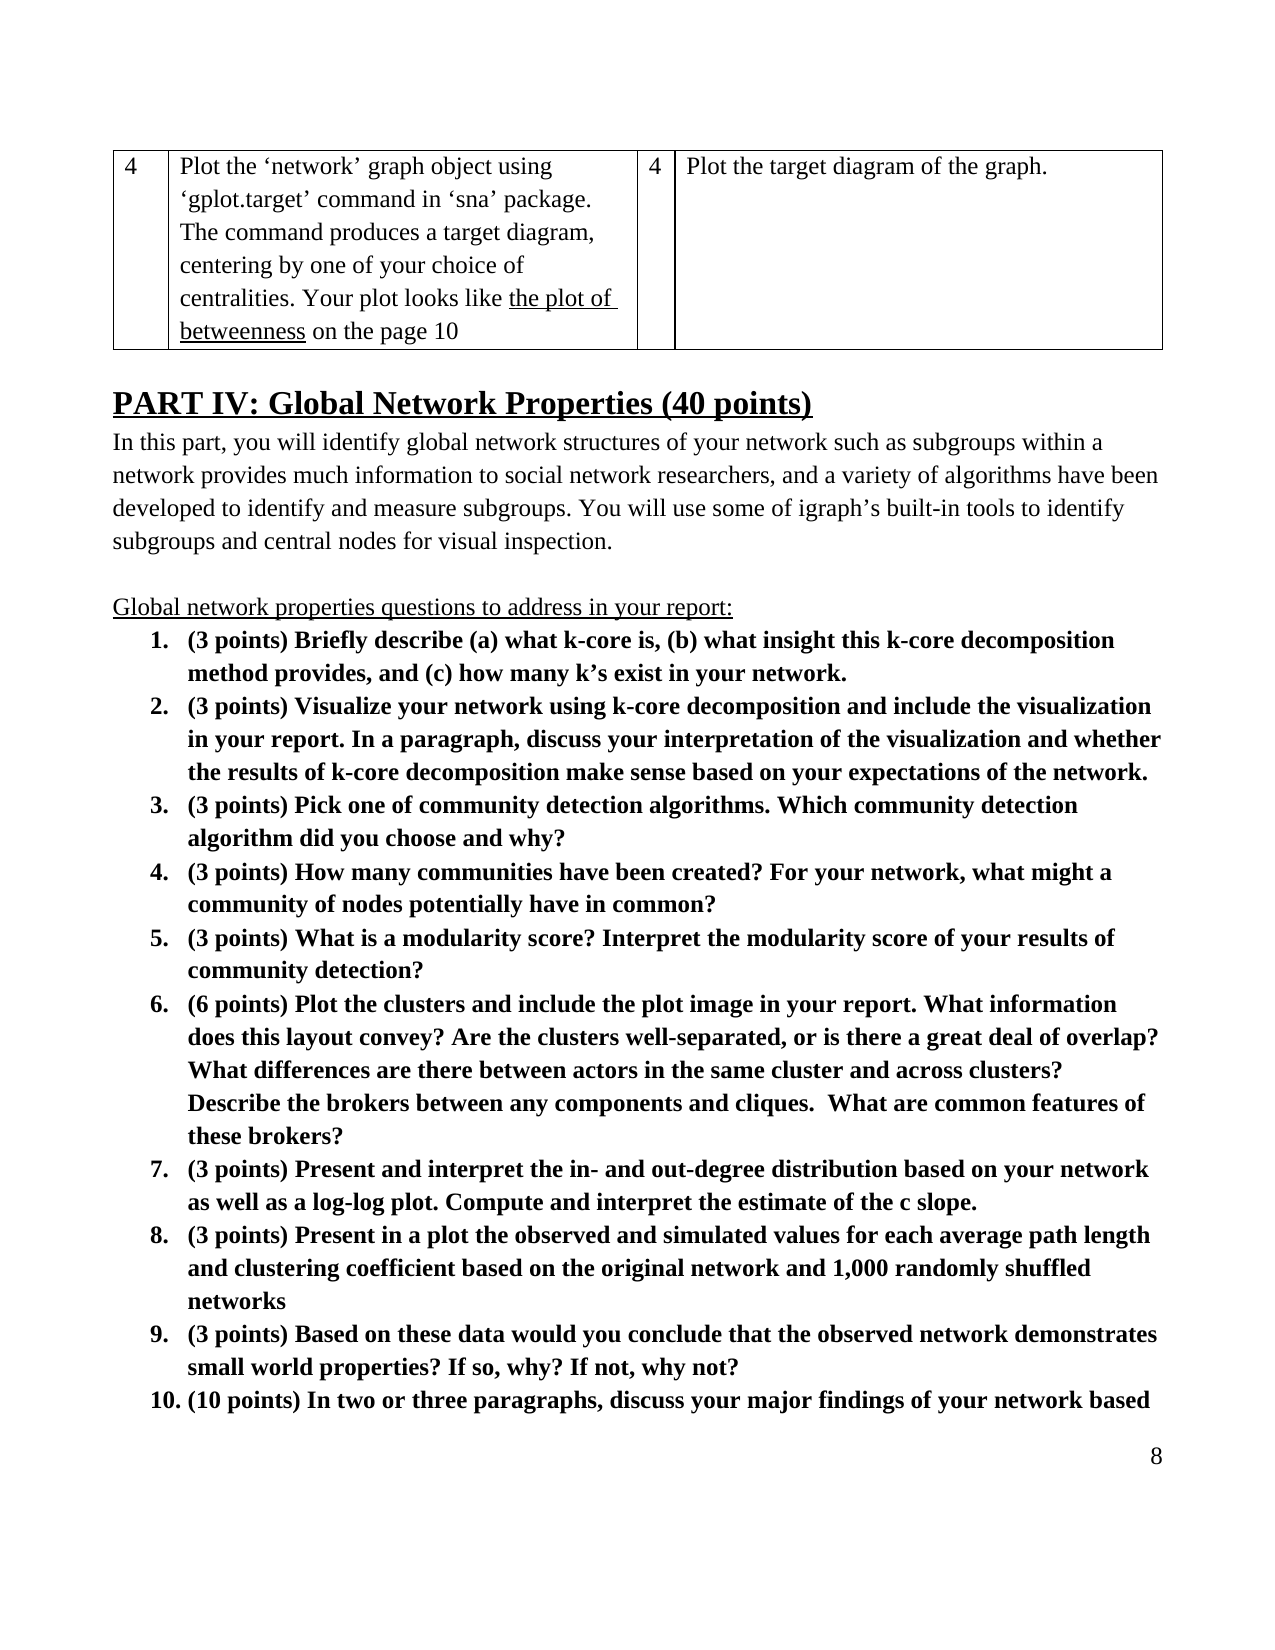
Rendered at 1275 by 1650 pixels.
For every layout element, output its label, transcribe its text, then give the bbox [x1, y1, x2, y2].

table_cell 4 [638, 151, 674, 349]
list (3 points) Present in a plot the observed and simulated values for each average path length and clustering coefficient based on the original network and 1,000 randomly shuffled networks [150, 1220, 1162, 1314]
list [150, 1385, 1162, 1414]
list (3 points) Present and interpret the in- and out-degree distribution based on your network as well as a log-log plot. Compute and interpret the estimate of the c slope. [150, 1154, 1162, 1216]
list (3 points) Based on these data would you conclude that the observed network demonstrates small world properties? If so, why? If not, why not? [150, 1319, 1162, 1381]
list (3 points) What is a modularity score? Interpret the modularity score of your results of community detection? [150, 923, 1162, 984]
table_cell 4 [114, 151, 168, 349]
list (3 points) How many communities have been created? For your network, what might a community of nodes potentially have in common? [150, 857, 1162, 918]
list (3 points) Briefly describe (a) what k-core is, (b) what insight this k-core decomposition method provides, and (c) how many k’s exist in your network. [150, 625, 1162, 687]
table_cell Plot the ‘network’ graph object using ‘gplot.target’ command in ‘sna’ package. The command produces a target diagram, centering by one of your choice of centralities. Your plot looks like the plot of betweenness on the page 10 [169, 151, 637, 349]
list (3 points) Pick one of community detection algorithms. Which community detection algorithm did you choose and why? [150, 791, 1162, 852]
list (3 points) Visualize your network using k-core decomposition and include the visualization in your report. In a paragraph, discuss your interpretation of the visualization and whether the results of k-core decomposition make sense based on your expectations of the network. [150, 691, 1162, 786]
text PART IV: Global Network Properties (40 points) [112, 383, 1162, 422]
text In this part, you will identify global network structures of your network such as subgroups within a network provides much information to social network researchers, and a variety of algorithms have been developed to identify and measure subgroups. You will use some of igraph’s built-in tools to identify subgroups and central nodes for visual inspection. [112, 427, 1162, 555]
text Global network properties questions to address in your report: [112, 592, 1162, 621]
table_cell Plot the target diagram of the graph. [676, 151, 1162, 349]
list (6 points) Plot the clusters and include the plot image in your report. What information does this layout convey? Are the clusters well-separated, or is there a great deal of overlap? What differences are there between actors in the same cluster and across clusters? Describe the brokers between any components and cliques. What are common features of these brokers? [150, 989, 1162, 1149]
